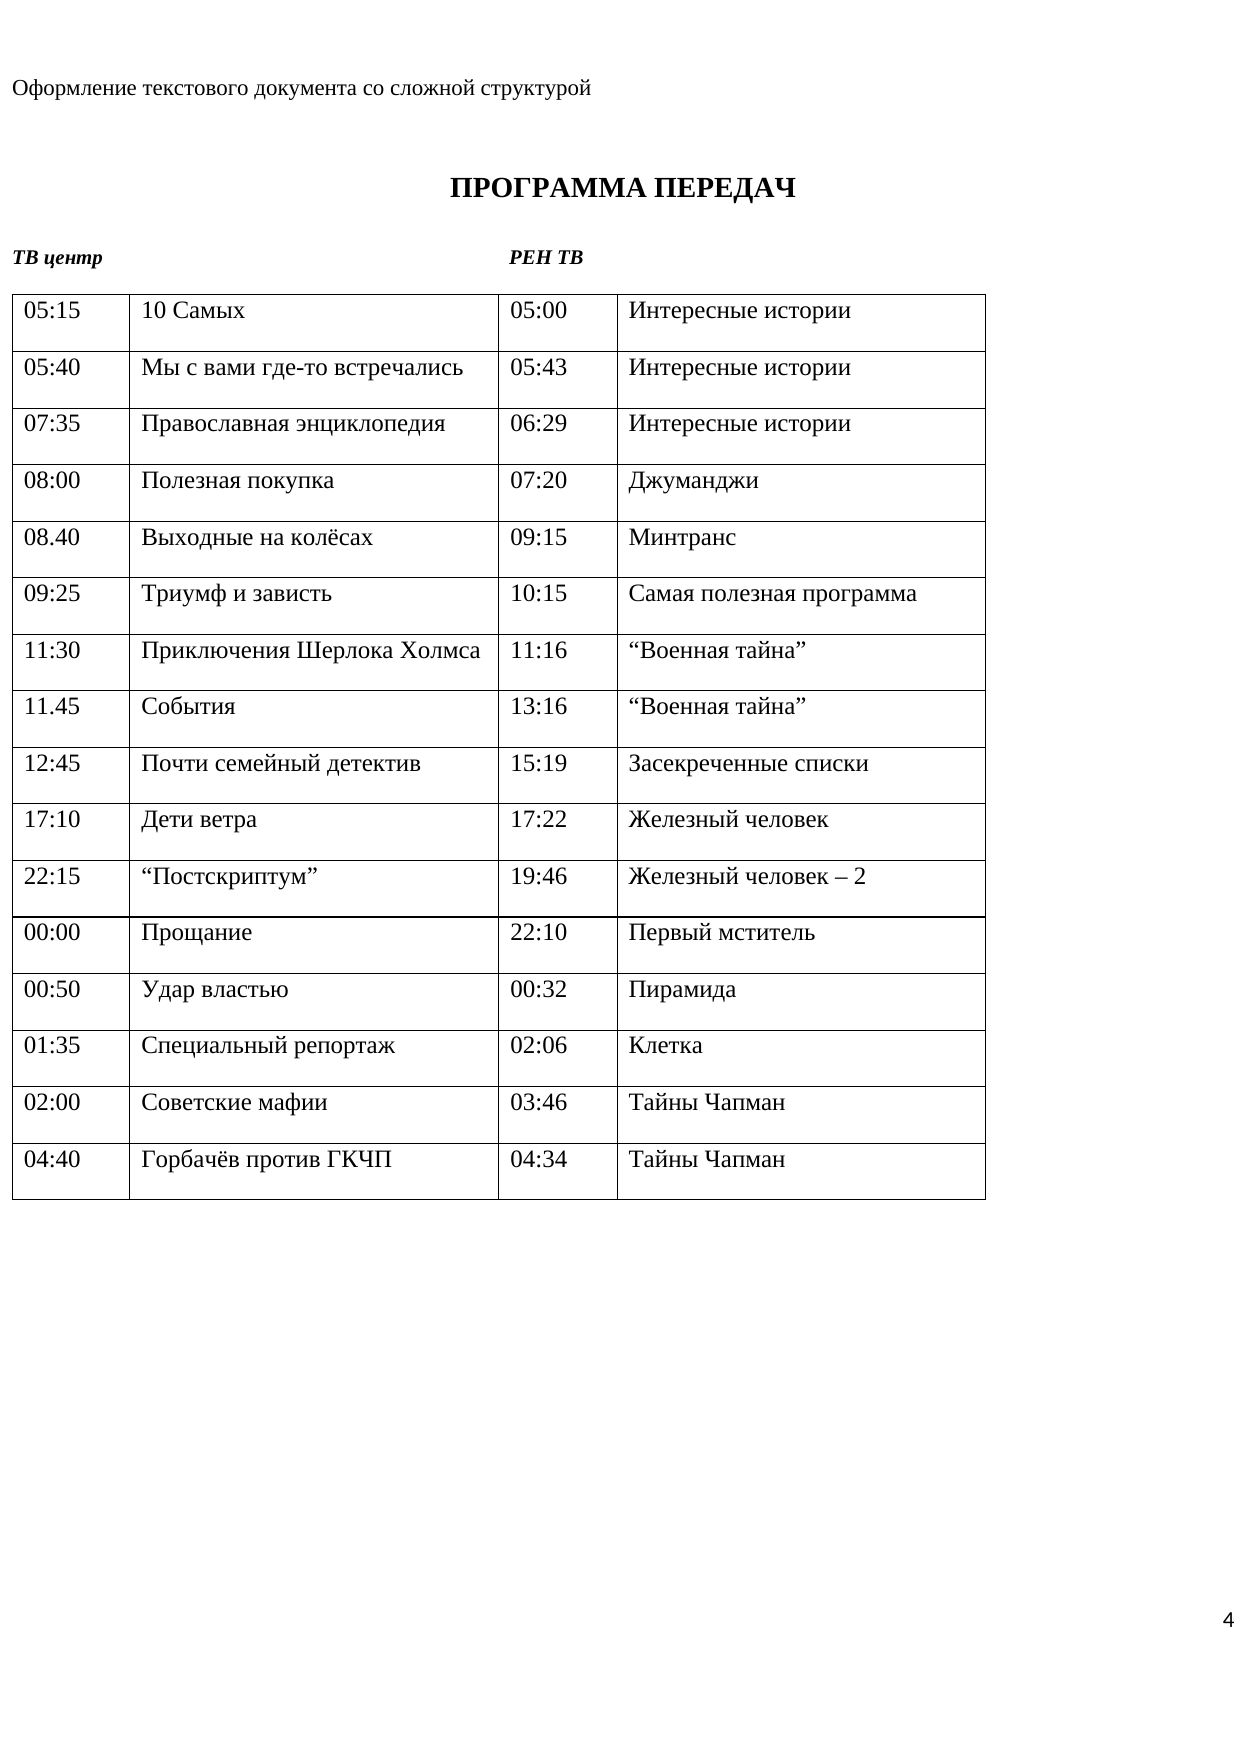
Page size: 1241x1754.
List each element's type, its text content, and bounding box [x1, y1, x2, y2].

table_cell Триумф и зависть [130, 578, 498, 634]
table_cell Тайны Чапман [618, 1087, 985, 1143]
table_cell 12:45 [13, 748, 129, 803]
table_cell 17:22 [499, 804, 617, 860]
table_cell 17:10 [13, 804, 129, 860]
table_cell 10:15 [499, 578, 617, 634]
table_cell 22:10 [499, 918, 617, 973]
table_cell Железный человек – 2 [618, 861, 985, 916]
table_cell 22:15 [13, 861, 129, 916]
table_header 05:15 [13, 295, 129, 351]
table_cell Полезная покупка [130, 465, 498, 521]
table_cell 02:06 [499, 1031, 617, 1086]
table_cell 06:29 [499, 409, 617, 464]
table_cell Горбачёв против ГКЧП [130, 1144, 498, 1199]
table_cell 13:16 [499, 691, 617, 747]
table_cell Приключения Шерлока Холмса [130, 635, 498, 690]
table_cell Удар властью [130, 974, 498, 1029]
table_cell Первый мститель [618, 918, 985, 973]
table_cell “Военная тайна” [618, 635, 985, 690]
table_cell Интересные истории [618, 352, 985, 407]
table_cell Клетка [618, 1031, 985, 1086]
table_cell 09:25 [13, 578, 129, 634]
table_header 05:00 [499, 295, 617, 351]
table_cell 04:34 [499, 1144, 617, 1199]
table_cell 05:40 [13, 352, 129, 407]
table_header 10 Самых [130, 295, 498, 351]
table_cell Выходные на колёсах [130, 522, 498, 577]
table_cell 05:43 [499, 352, 617, 407]
table_cell 08:00 [13, 465, 129, 521]
table_cell Прощание [130, 918, 498, 973]
table_cell 00:00 [13, 918, 129, 973]
table_cell 02:00 [13, 1087, 129, 1143]
table_cell Пирамида [618, 974, 985, 1029]
table_cell 07:20 [499, 465, 617, 521]
table_cell События [130, 691, 498, 747]
table_cell 03:46 [499, 1087, 617, 1143]
table_cell 11.45 [13, 691, 129, 747]
table_cell 00:50 [13, 974, 129, 1029]
table_header Интересные истории [618, 295, 985, 351]
table_cell 07:35 [13, 409, 129, 464]
table_cell Дети ветра [130, 804, 498, 860]
table_cell 19:46 [499, 861, 617, 916]
table_cell 00:32 [499, 974, 617, 1029]
table_cell Интересные истории [618, 409, 985, 464]
table_cell Мы с вами где-то встречались [130, 352, 498, 407]
table_cell 15:19 [499, 748, 617, 803]
table_cell 11:30 [13, 635, 129, 690]
table_cell Православная энциклопедия [130, 409, 498, 464]
text Программа передач [12, 170, 1234, 203]
text ТВ центр РЕН ТВ [12, 245, 1234, 269]
table_cell “Военная тайна” [618, 691, 985, 747]
table_cell 01:35 [13, 1031, 129, 1086]
table_cell Джуманджи [618, 465, 985, 521]
table_cell Специальный репортаж [130, 1031, 498, 1086]
table_cell 09:15 [499, 522, 617, 577]
table_cell 11:16 [499, 635, 617, 690]
table_cell “Постскриптум” [130, 861, 498, 916]
table_cell Тайны Чапман [618, 1144, 985, 1199]
table_cell Минтранс [618, 522, 985, 577]
table_cell Засекреченные списки [618, 748, 985, 803]
table_cell Железный человек [618, 804, 985, 860]
table_cell 08.40 [13, 522, 129, 577]
table_cell Советские мафии [130, 1087, 498, 1143]
table_cell Самая полезная программа [618, 578, 985, 634]
table_cell 04:40 [13, 1144, 129, 1199]
table_cell Почти семейный детектив [130, 748, 498, 803]
